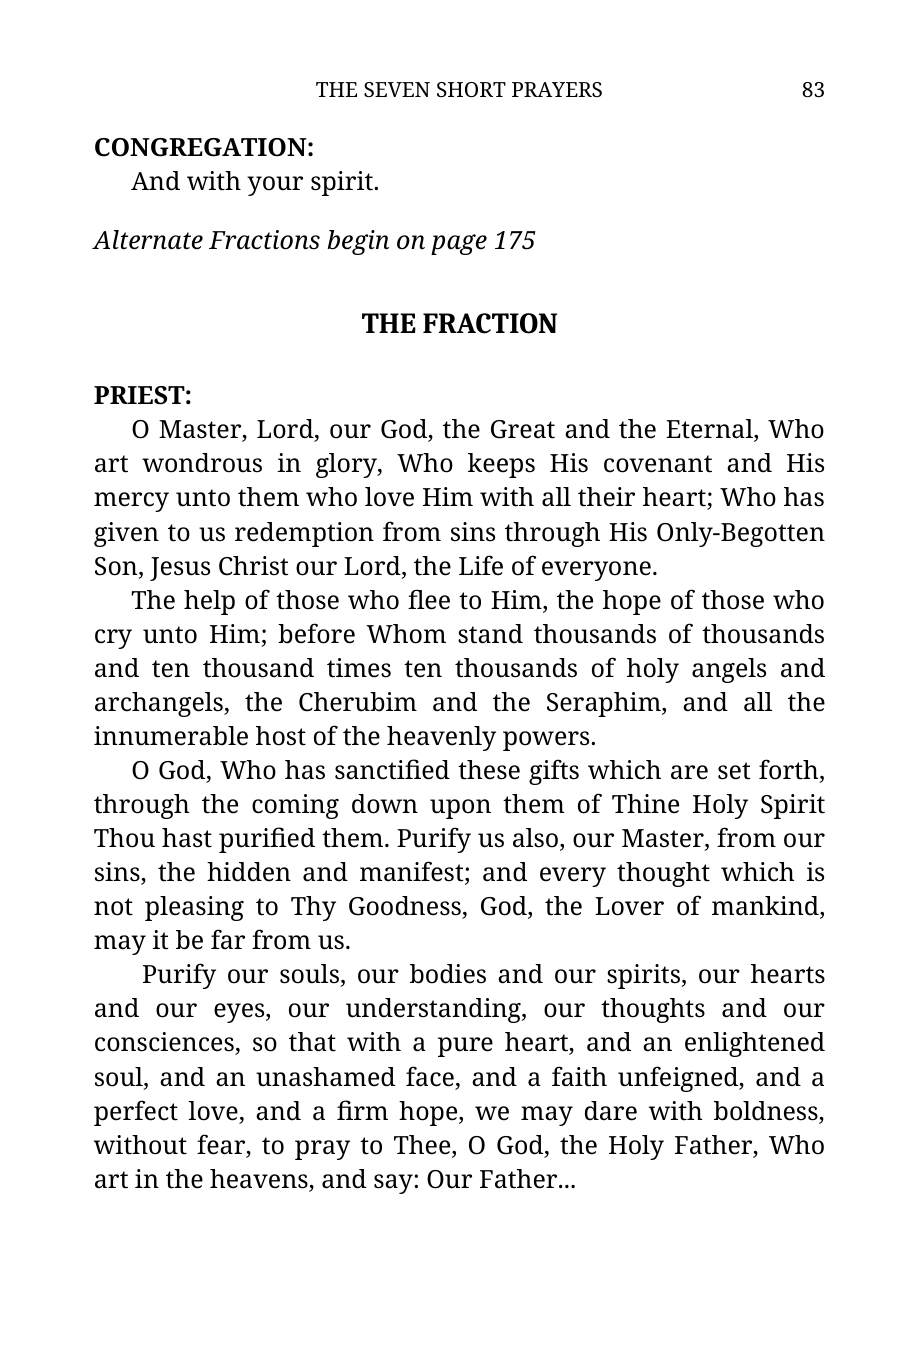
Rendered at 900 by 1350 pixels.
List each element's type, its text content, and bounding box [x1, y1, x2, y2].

text O God, Who has sanctified these gifts which are set forth, through the coming down upon them of Thine Holy Spirit Thou hast purified them. Purify us also, our Master, from our sins, the hidden and manifest; and every thought which is not pleasing to Thy Goodness, God, the Lover of mankind, may it be far from us. [94, 753, 826, 957]
text And with your spirit. [94, 164, 826, 198]
text CONGREGATION: [94, 130, 826, 164]
text Alternate Fractions begin on page 113 [94, 223, 826, 257]
text The help of those who flee to Him, the hope of those who cry unto Him; before Whom stand thousands of thousands and ten thousand times ten thousands of holy angels and archangels, the Cherubim and the Seraphim, and all the innumerable host of the heavenly powers. [94, 582, 826, 753]
text PRIEST: [94, 378, 826, 412]
subtitle THE FRACTION [94, 307, 826, 340]
text O Master, Lord, our God, the Great and the Eternal, Who art wondrous in glory, Who keeps His covenant and His mercy unto them who love Him with all their heart; Who has given to us redemption from sins through His Only-Begotten Son, Jesus Christ our Lord, the Life of everyone. [94, 412, 826, 582]
text Purify our souls, our bodies and our spirits, our hearts and our eyes, our understanding, our thoughts and our consciences, so that with a pure heart, and an enlightened soul, and an unashamed face, and a faith unfeigned, and a perfect love, and a firm hope, we may dare with boldness, without fear, to pray to Thee, O God, the Holy Father, Who art in the heavens, and say: Our Father... [94, 957, 826, 1195]
